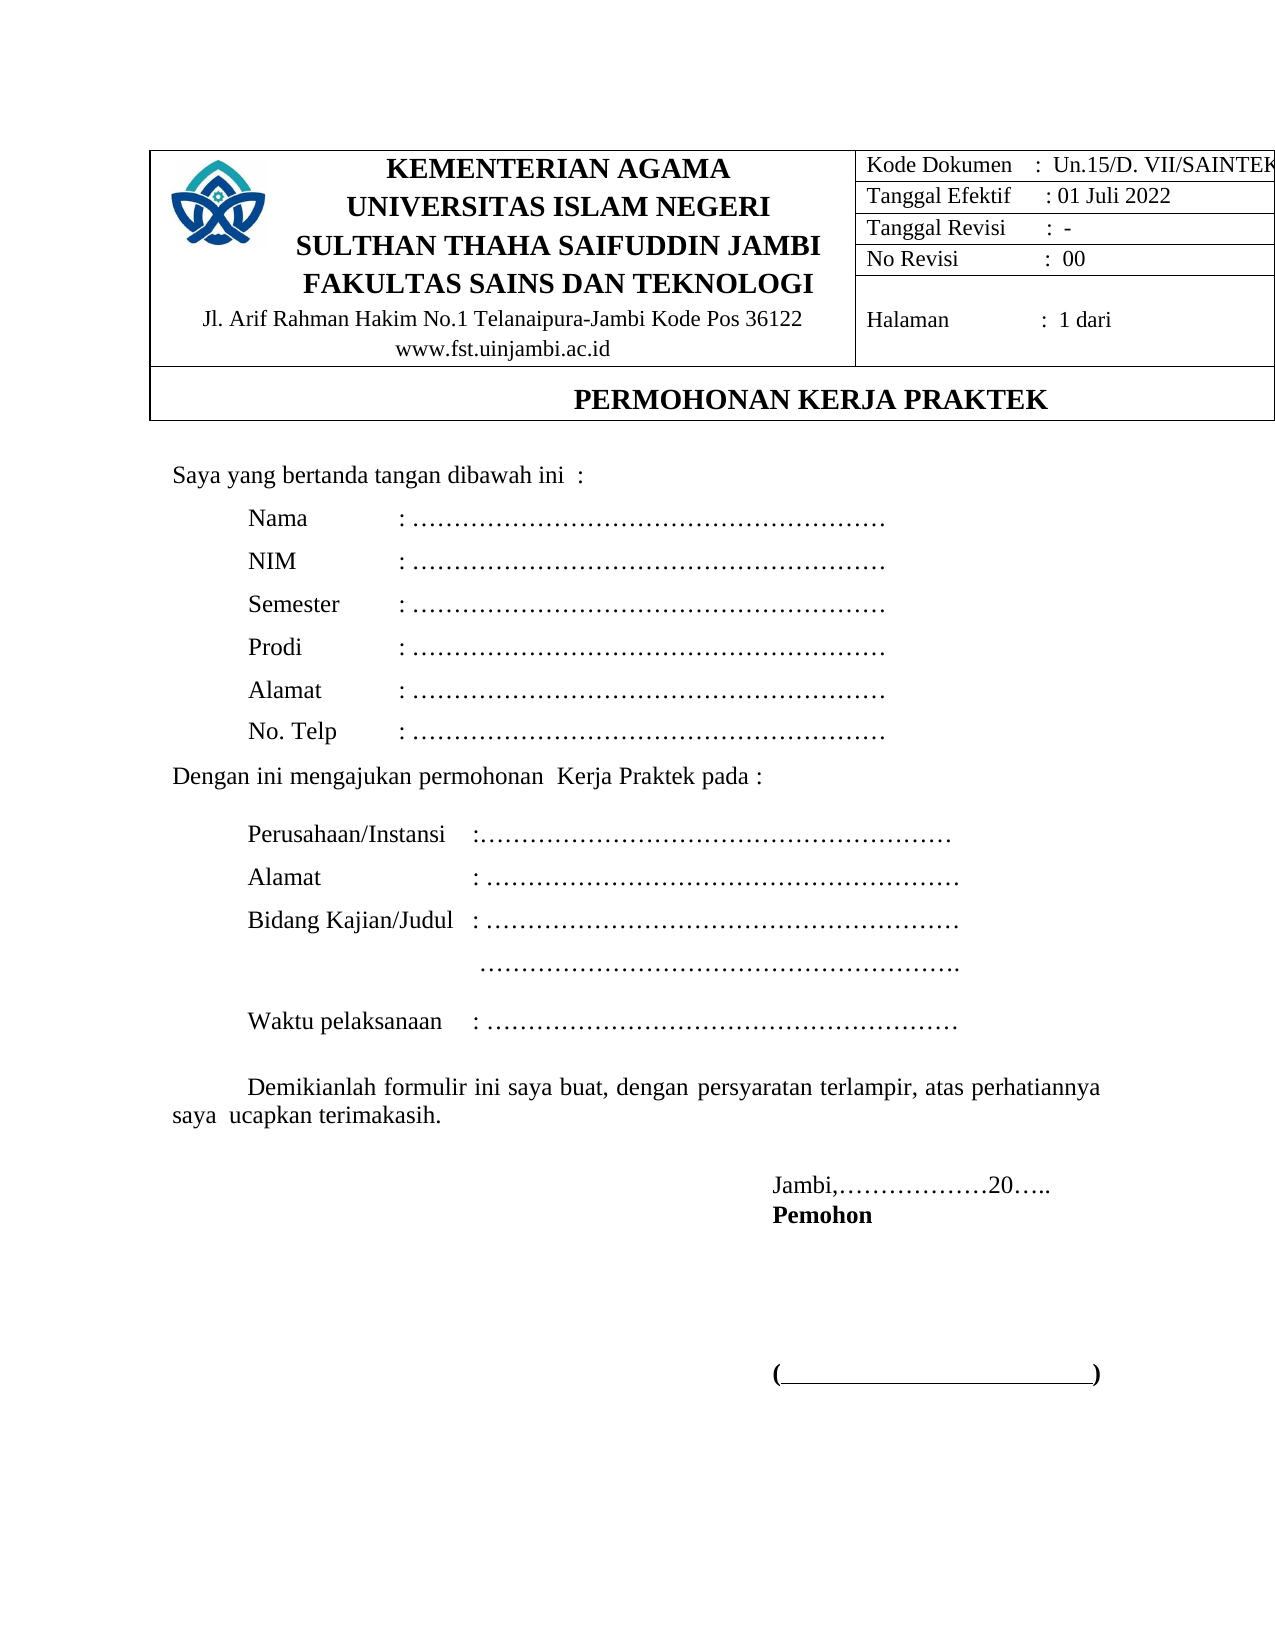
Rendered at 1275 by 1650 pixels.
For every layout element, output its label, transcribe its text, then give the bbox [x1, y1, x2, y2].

table_cell : ………………………………………………… [369, 583, 891, 625]
table_cell Alamat [243, 669, 369, 712]
table_cell No. Telp [243, 712, 369, 747]
text Saya yang bertanda tangan dibawah ini : [172, 460, 1125, 488]
table_cell : ………………………………………………… [369, 539, 891, 582]
table_cell Semester [243, 583, 369, 625]
text Alamat : ………………………………………………… [247, 862, 1124, 891]
picture [170, 160, 267, 248]
text Demikianlah formulir ini saya buat, dengan persyaratan terlampir, atas perhatiannya saya ucapkan terimakasih. [172, 1072, 1125, 1129]
table_cell Tanggal Efektif : 01 Juli 2022 [856, 182, 1274, 212]
text Bidang Kajian/Judul : ………………………………………………… [247, 905, 1124, 934]
table_cell No Revisi : 00 [856, 245, 1274, 275]
table_header Kode Dokumen : Un.15/D. VII/SAINTEK/SPMI/01 [856, 151, 1274, 181]
table_cell Prodi [243, 625, 369, 668]
text …………………………………………………. [247, 948, 1124, 977]
table_cell : ………………………………………………… [369, 625, 891, 668]
text Waktu pelaksanaan : ………………………………………………… [247, 1006, 1124, 1035]
table_header KEMENTERIAN AGAMA UNIVERSITAS ISLAM NEGERI SULTHAN THAHA SAIFUDDIN JAMBI FAKULTAS SAINS DAN TEKNOLOGI Jl. Arif Rahman Hakim No.1 Telanaipura-Jambi Kode Pos 36122 www.fst.uinjambi.ac.id [151, 151, 855, 366]
table_header : ………………………………………………… [369, 504, 891, 539]
text ( ) [772, 1358, 1125, 1386]
text Jambi,………………20….. [772, 1170, 1125, 1199]
table_cell PERMOHONAN KERJA PRAKTEK [151, 367, 1274, 419]
text Pemohon [772, 1200, 1125, 1228]
table_cell NIM [243, 539, 369, 582]
text Perusahaan/Instansi :………………………………………………… [172, 819, 1124, 848]
table_header Nama [243, 504, 369, 539]
table_cell : ………………………………………………… [369, 712, 891, 747]
table_cell Halaman : 1 dari [856, 276, 1274, 366]
table_cell : ………………………………………………… [369, 669, 891, 712]
text Dengan ini mengajukan permohonan Kerja Praktek pada : [172, 761, 1124, 790]
table_cell Tanggal Revisi : - [856, 214, 1274, 244]
